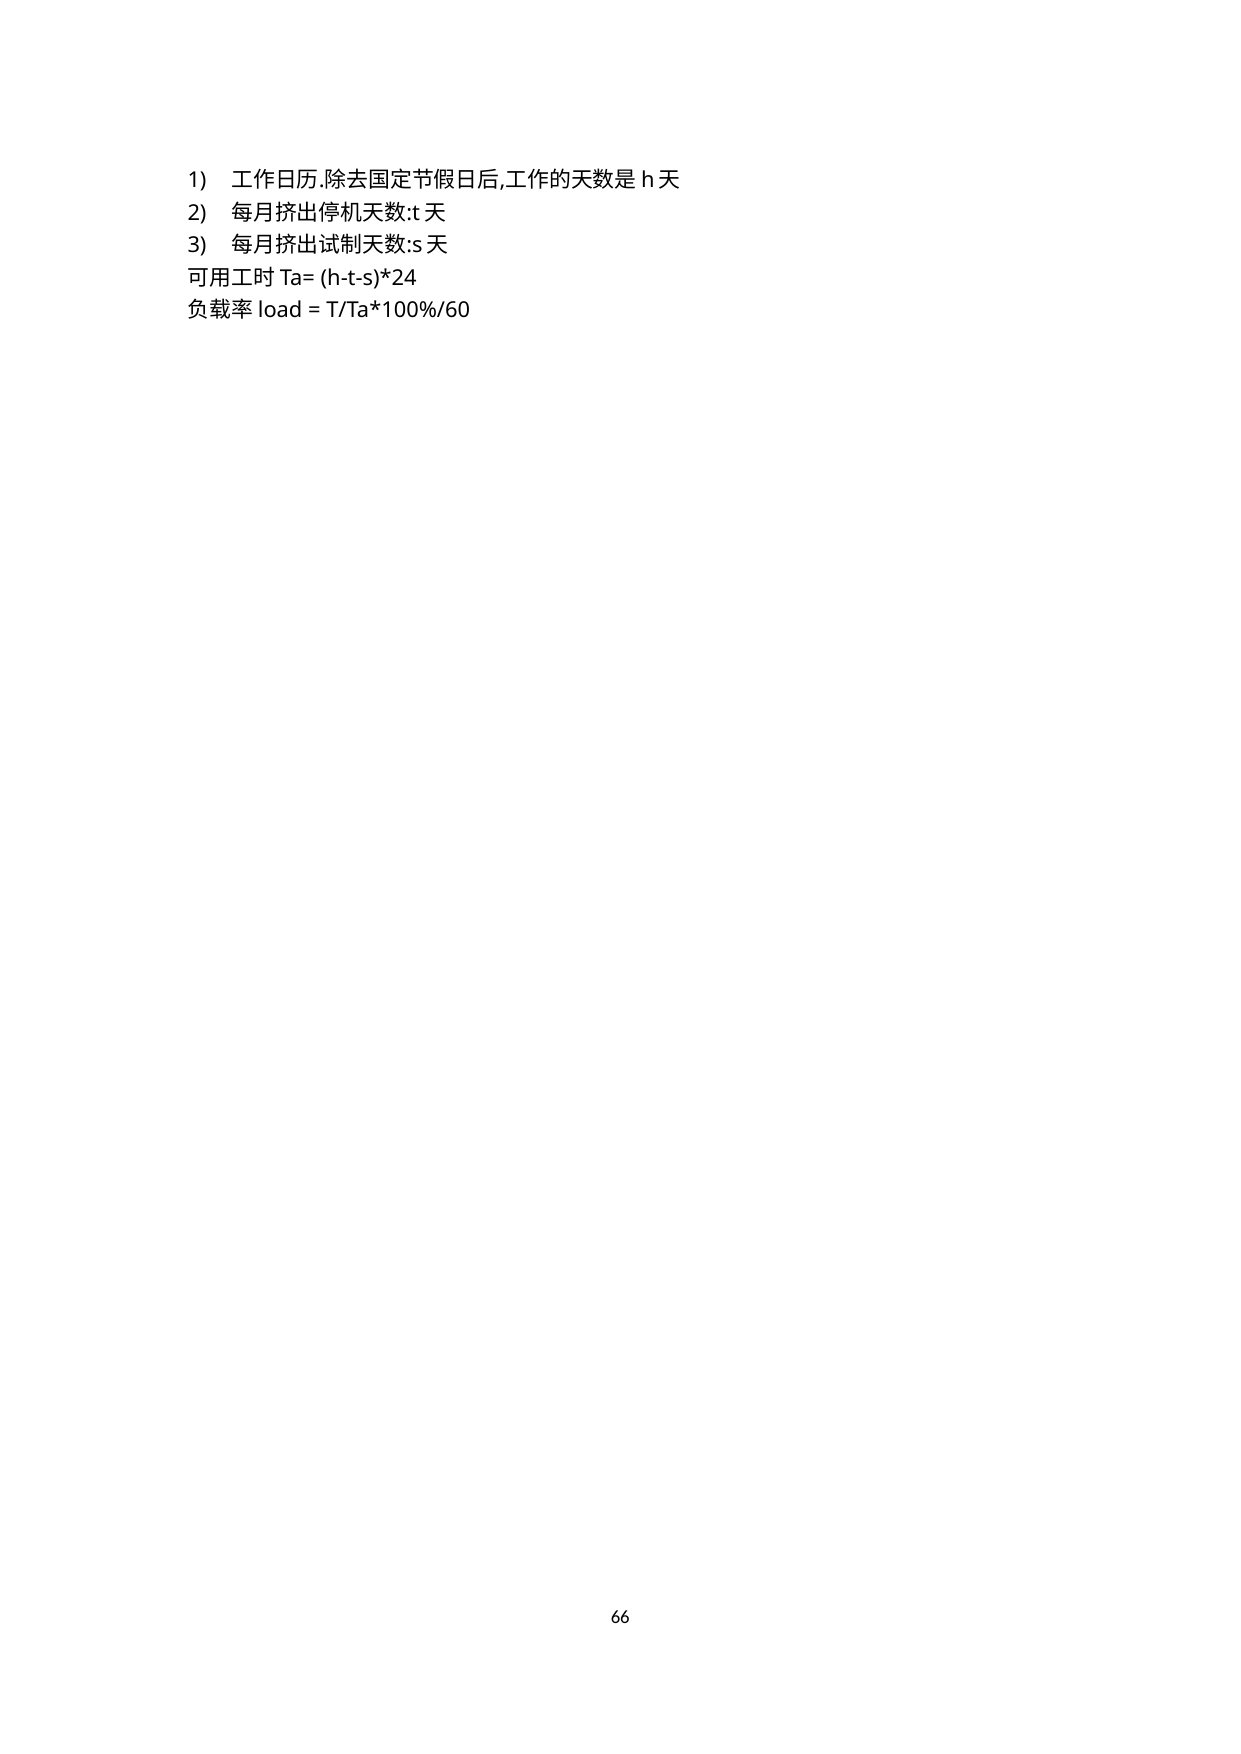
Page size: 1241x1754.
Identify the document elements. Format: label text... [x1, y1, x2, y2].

text 负载率 load = T/Ta*100%/60 [187, 292, 1053, 324]
text 1) 工作日历.除去国定节假日后,工作的天数是h天 [187, 162, 1053, 194]
text 可用工时 Ta= (h-t-s)*24 [187, 259, 1053, 292]
text 2) 每月挤出停机天数:t天 [187, 194, 1053, 227]
text 3) 每月挤出试制天数:s天 [187, 227, 1053, 259]
